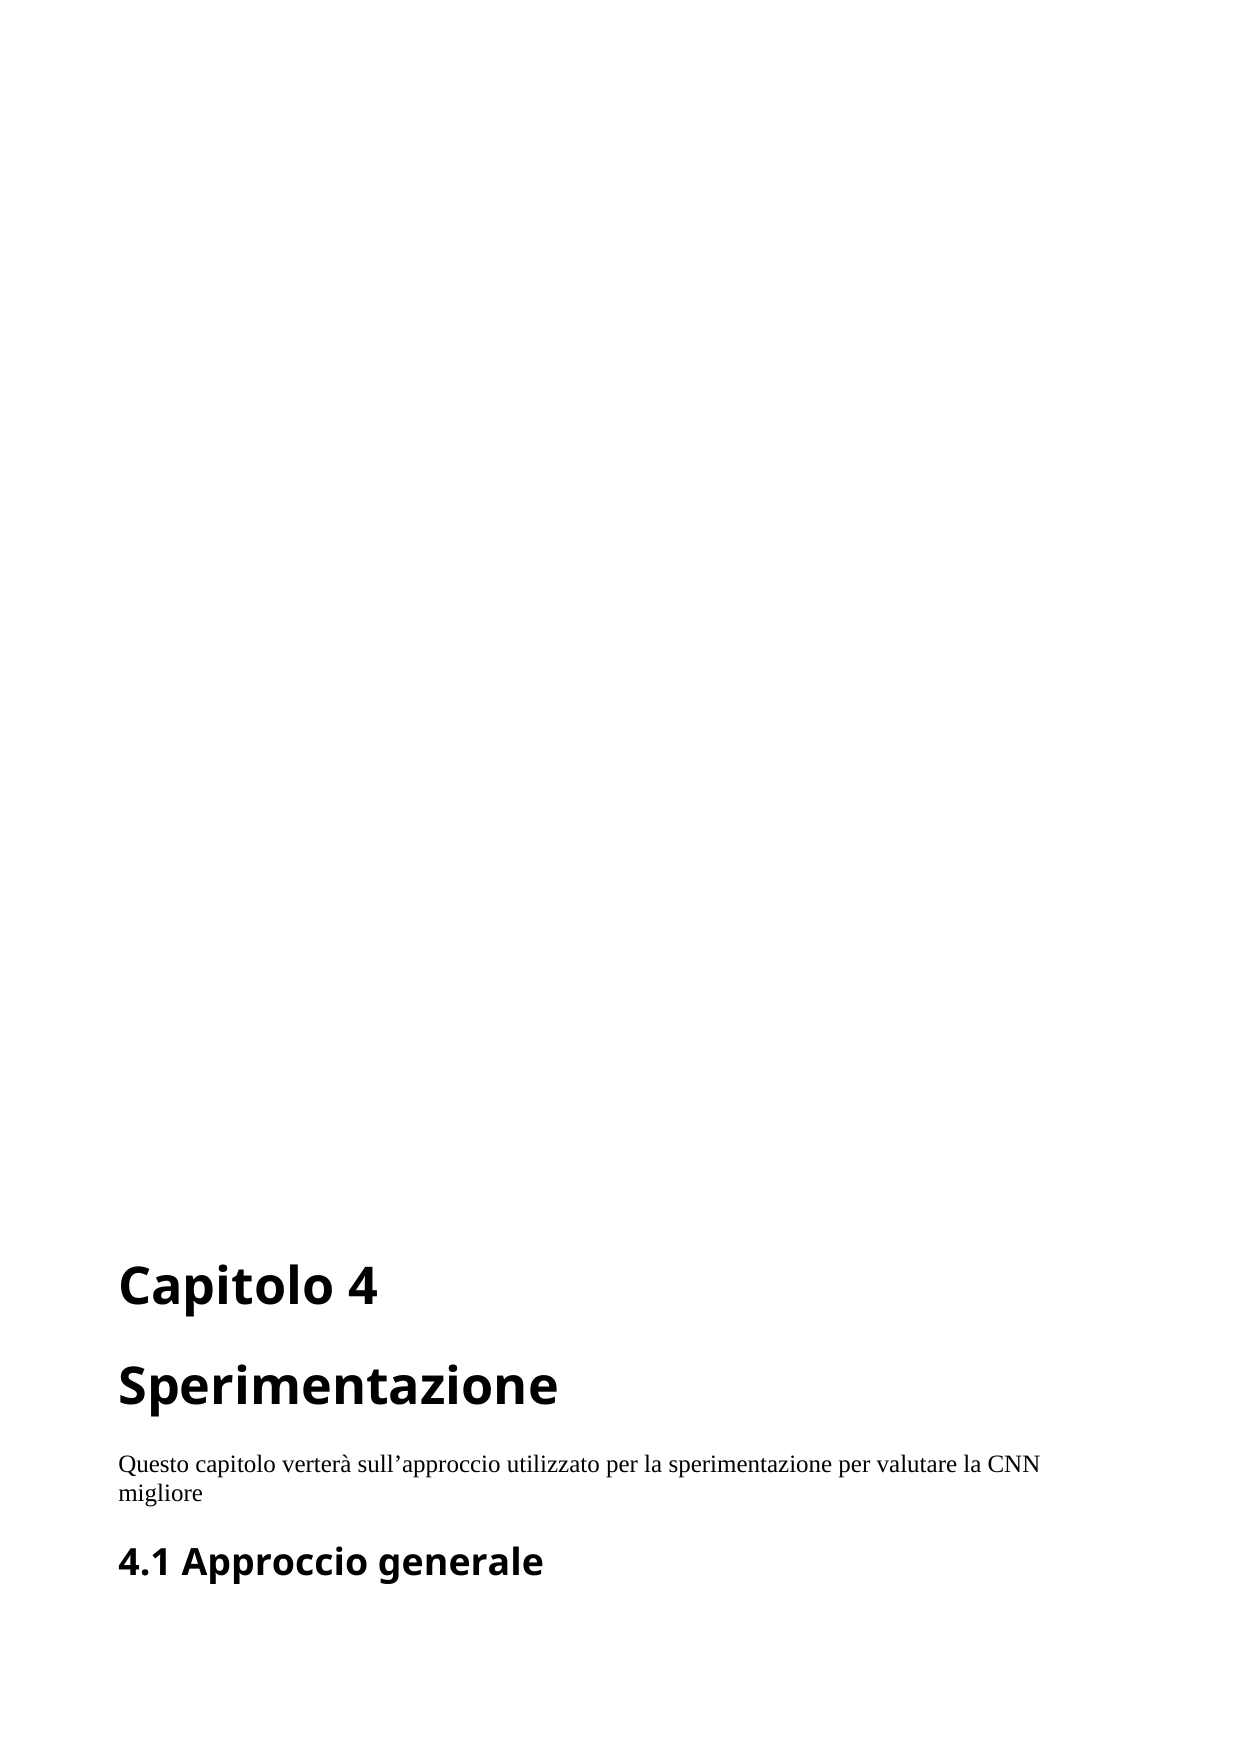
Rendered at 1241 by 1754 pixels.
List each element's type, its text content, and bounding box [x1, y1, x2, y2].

text Sperimentazione [118, 1349, 1122, 1420]
text 4.1 Approccio generale [118, 1536, 1122, 1587]
text Capitolo 4 [118, 1249, 1122, 1320]
text Questo capitolo verterà sull’approccio utilizzato per la sperimentazione per valutare la CNN migliore [118, 1449, 1122, 1506]
